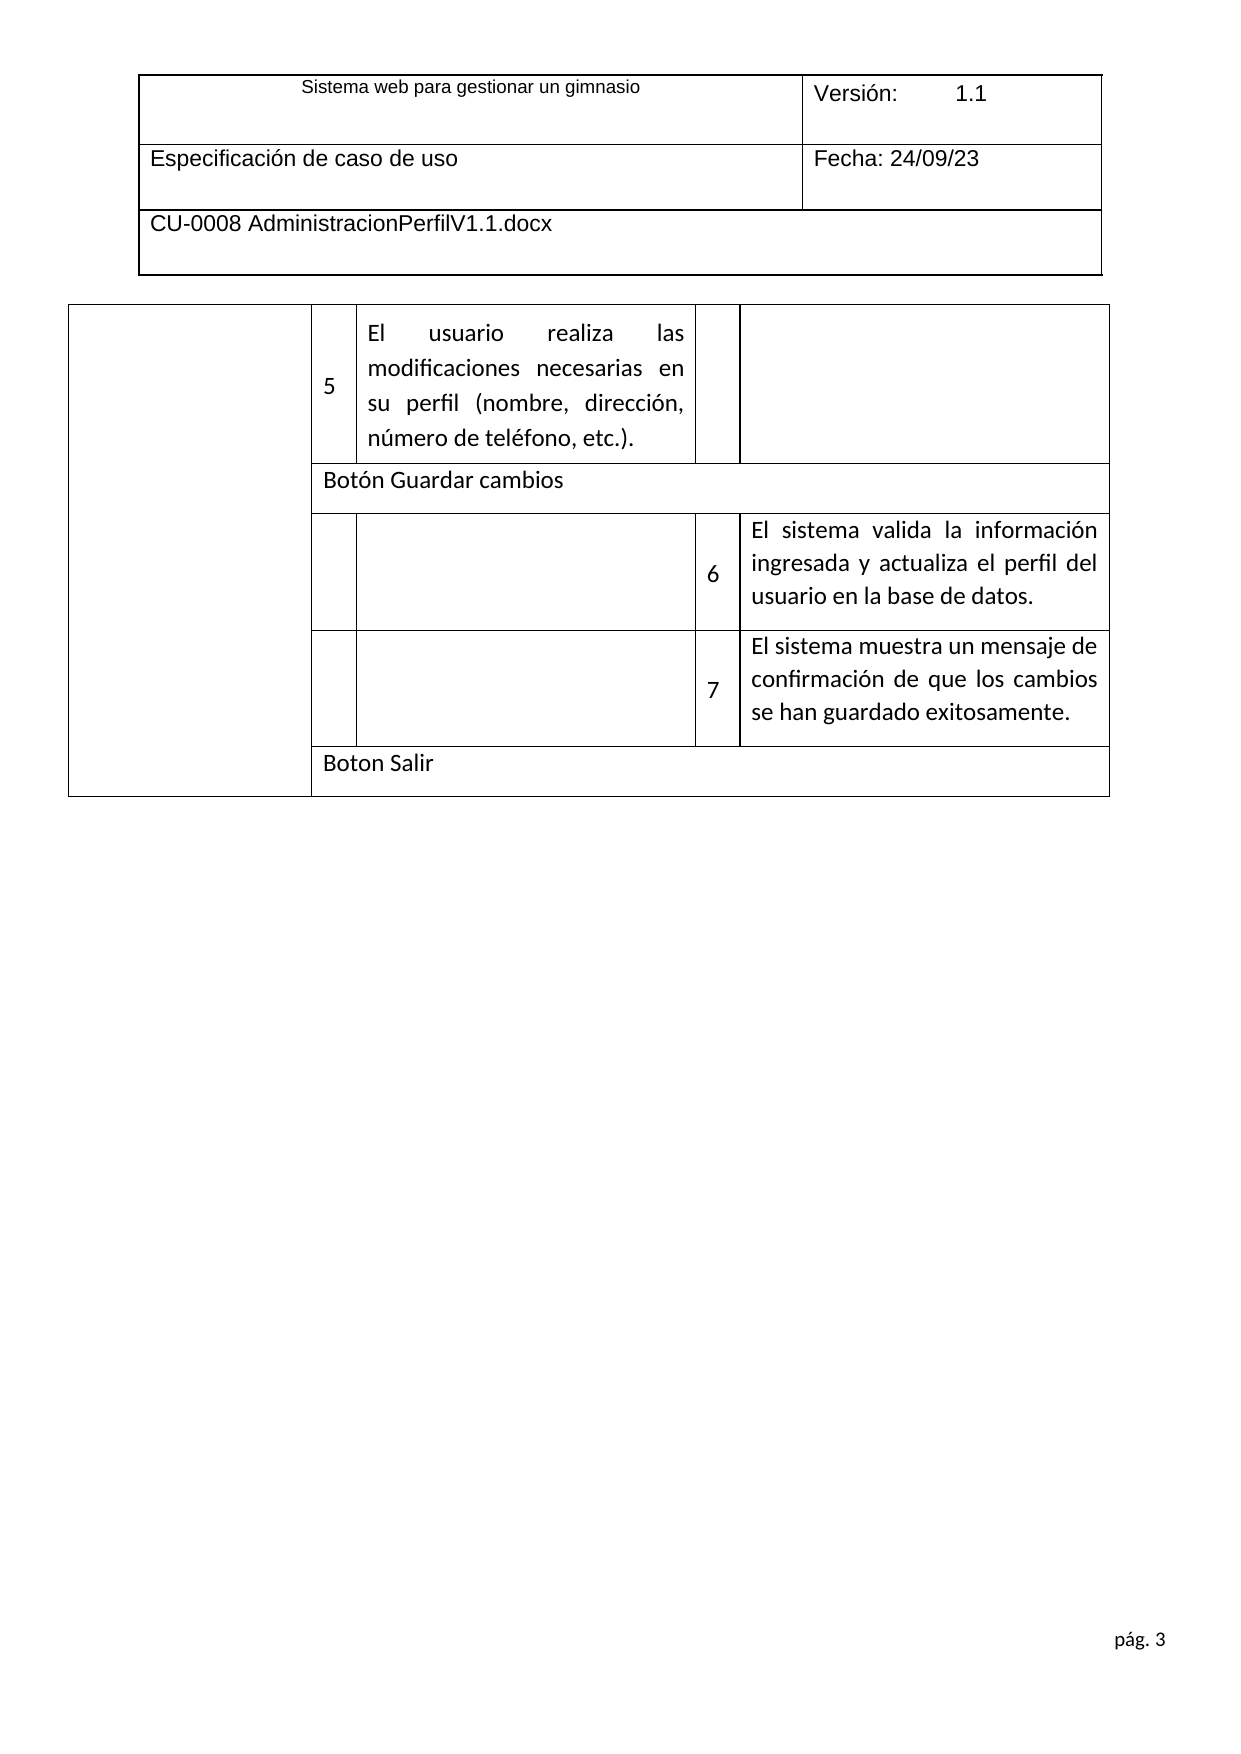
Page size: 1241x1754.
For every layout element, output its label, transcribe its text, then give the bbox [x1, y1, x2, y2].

table_cell Boton Salir [312, 747, 1109, 796]
table_cell [357, 514, 695, 629]
table_cell Botón Guardar cambios [312, 464, 1109, 513]
table_cell 7 [696, 631, 739, 746]
table_cell El sistema muestra un mensaje de confirmación de que los cambios se han guardado exitosamente. [741, 631, 1109, 746]
table_cell 5 [312, 305, 356, 463]
table_cell El usuario realiza las modificaciones necesarias en su perfil (nombre, dirección, número de teléfono, etc.). [357, 305, 695, 463]
table_cell [741, 305, 1109, 463]
table_cell [312, 631, 356, 746]
table_cell [357, 631, 695, 746]
table_cell [696, 305, 739, 463]
table_cell 6 [696, 514, 739, 629]
table_cell El sistema valida la información ingresada y actualiza el perfil del usuario en la base de datos. [741, 514, 1109, 629]
table_cell [312, 514, 356, 629]
